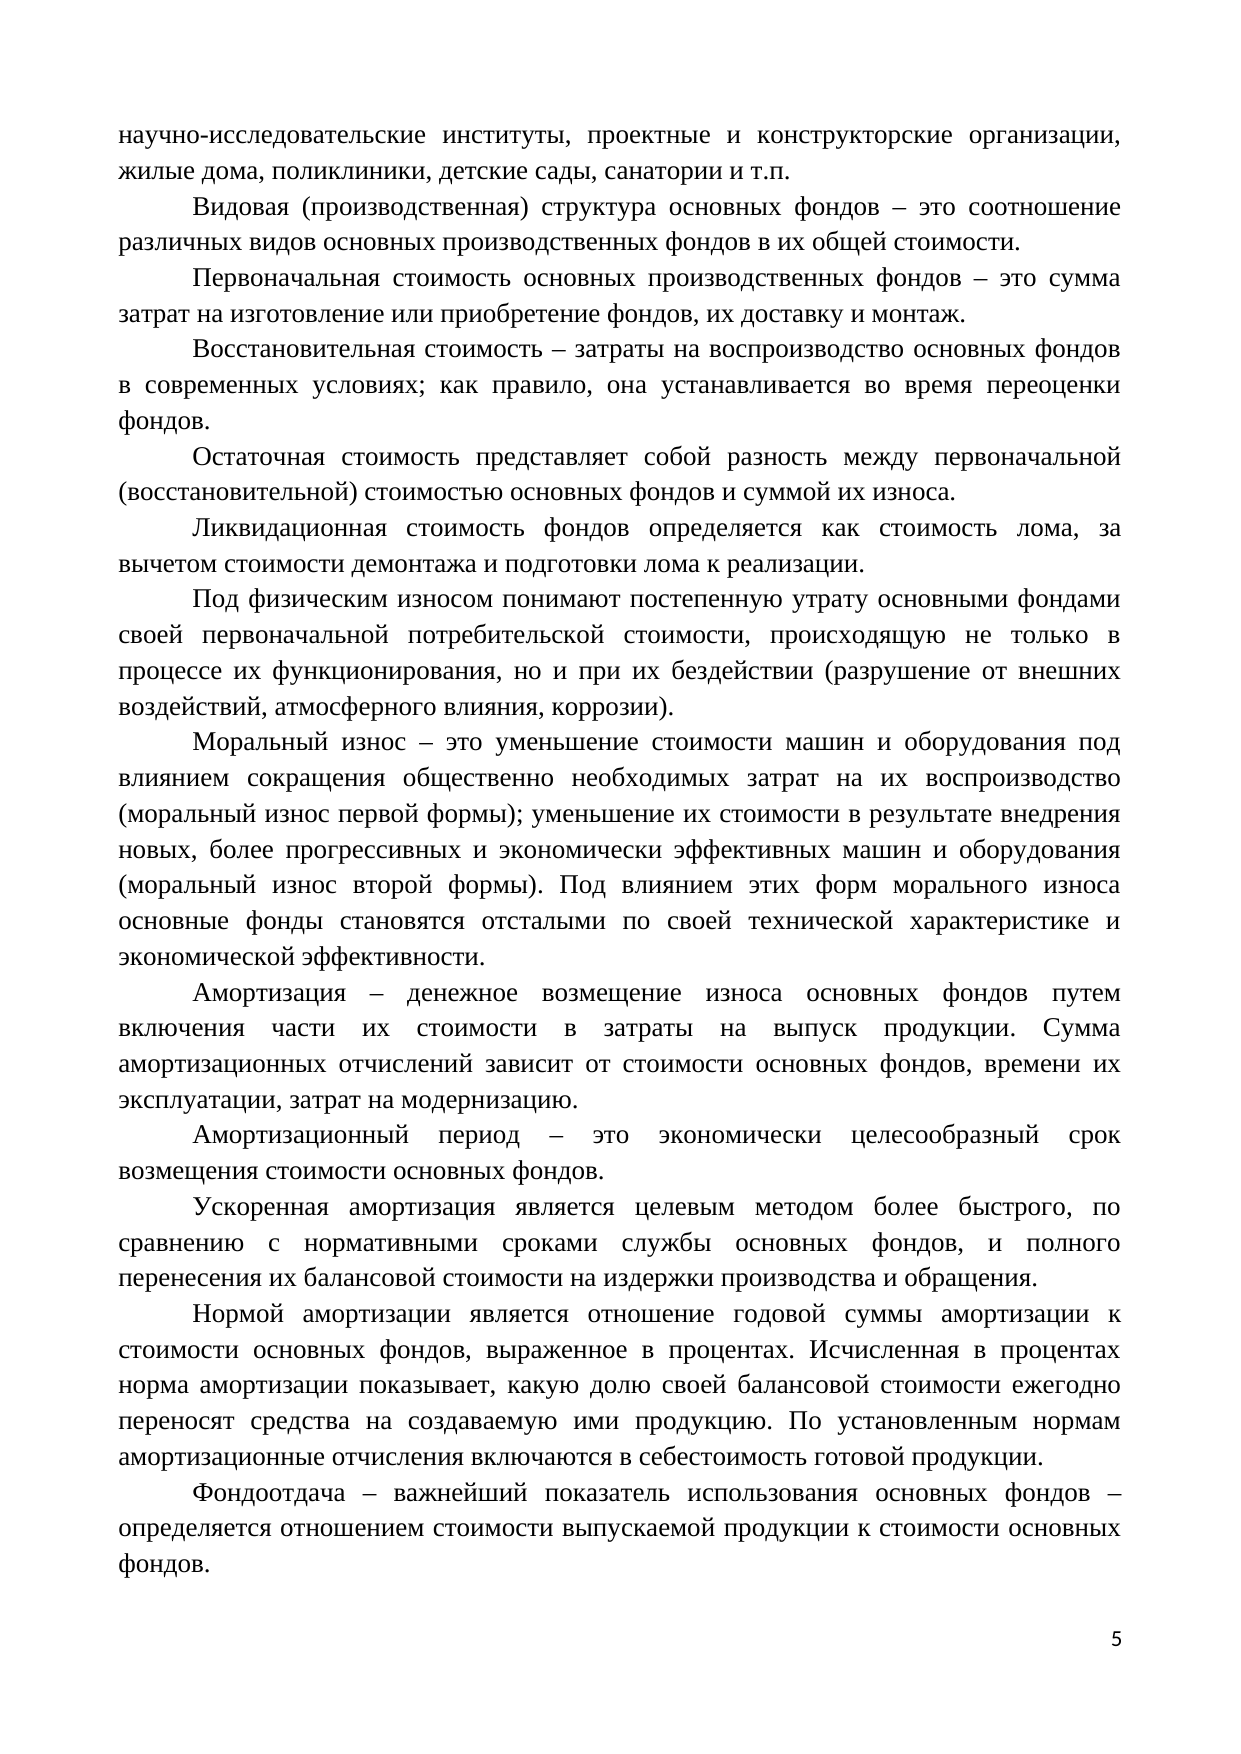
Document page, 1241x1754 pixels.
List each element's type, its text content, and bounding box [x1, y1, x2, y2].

text Амортизационный период – это экономически целесообразный срок возмещения стоимости основных фондов. [118, 1118, 1122, 1185]
text Фондоотдача – важнейший показатель использования основных фондов – определяется отношением стоимости выпускаемой продукции к стоимости основных фондов. [118, 1476, 1122, 1578]
text Первоначальная стоимость основных производственных фондов – это сумма затрат на изготовление или приобретение фондов, их доставку и монтаж. [118, 261, 1122, 328]
text Ликвидационная стоимость фондов определяется как стоимость лома, за вычетом стоимости демонтажа и подготовки лома к реализации. [118, 511, 1122, 578]
text Амортизация – денежное возмещение износа основных фондов путем включения части их стоимости в затраты на выпуск продукции. Сумма амортизационных отчислений зависит от стоимости основных фондов, времени их эксплуатации, затрат на модернизацию. [118, 976, 1122, 1114]
text Восстановительная стоимость – затраты на воспроизводство основных фондов в современных условиях; как правило, она устанавливается во время переоценки фондов. [118, 332, 1122, 435]
text Моральный износ – это уменьшение стоимости машин и оборудования под влиянием сокращения общественно необходимых затрат на их воспроизводство (моральный износ первой формы); уменьшение их стоимости в результате внедрения новых, более прогрессивных и экономически эффективных машин и оборудования (моральный износ второй формы). Под влиянием этих форм морального износа основные фонды становятся отсталыми по своей технической характеристике и экономической эффективности. [118, 726, 1122, 971]
text Видовая (производственная) структура основных фондов – это соотношение различных видов основных производственных фондов в их общей стоимости. [118, 189, 1122, 256]
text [118, 118, 1122, 185]
text Остаточная стоимость представляет собой разность между первоначальной (восстановительной) стоимостью основных фондов и суммой их износа. [118, 440, 1122, 507]
text Нормой амортизации является отношение годовой суммы амортизации к стоимости основных фондов, выраженное в процентах. Исчисленная в процентах норма амортизации показывает, какую долю своей балансовой стоимости ежегодно переносят средства на создаваемую ими продукцию. По установленным нормам амортизационные отчисления включаются в себестоимость готовой продукции. [118, 1297, 1122, 1471]
text Ускоренная амортизация является целевым методом более быстрого, по сравнению с нормативными сроками службы основных фондов, и полного перенесения их балансовой стоимости на издержки производства и обращения. [118, 1190, 1122, 1293]
text Под физическим износом понимают постепенную утрату основными фондами своей первоначальной потребительской стоимости, происходящую не только в процессе их функционирования, но и при их бездействии (разрушение от внешних воздействий, атмосферного влияния, коррозии). [118, 583, 1122, 721]
